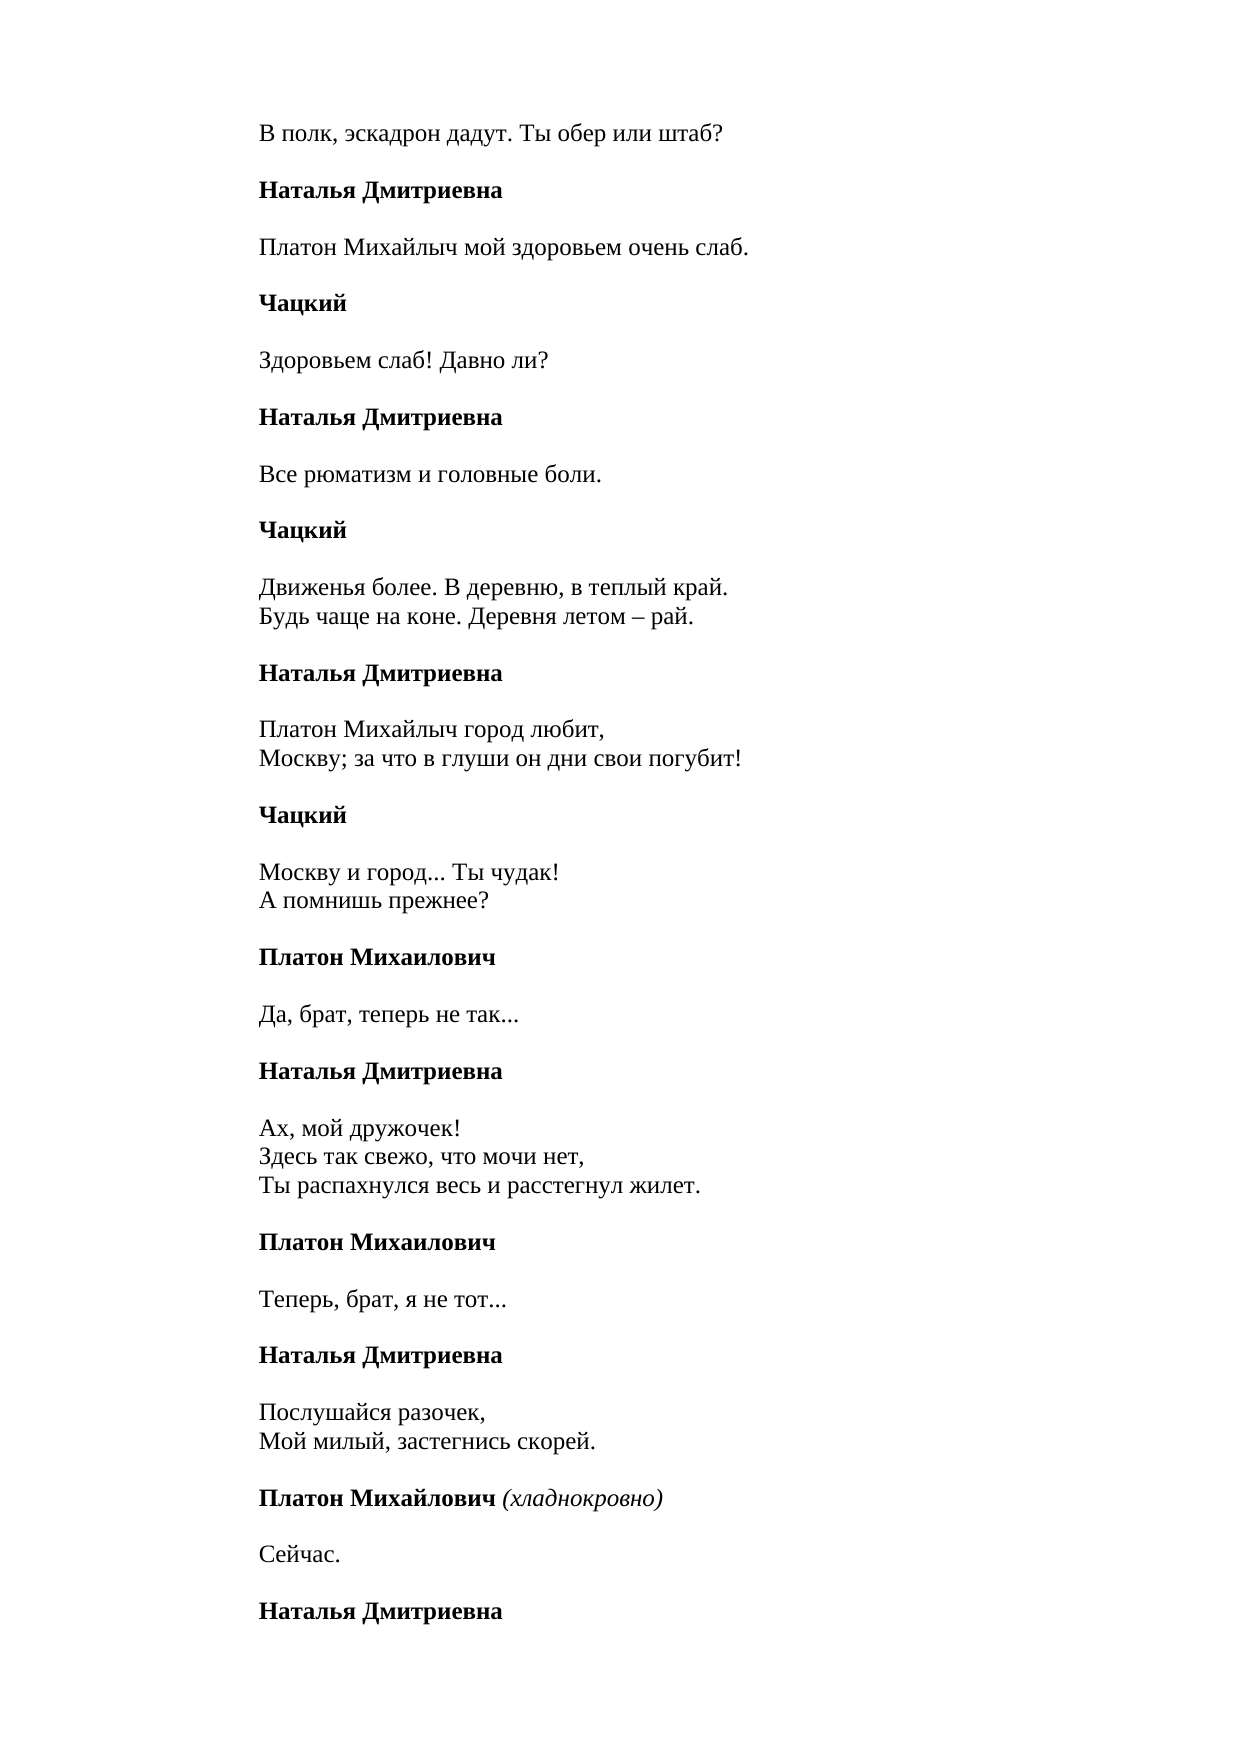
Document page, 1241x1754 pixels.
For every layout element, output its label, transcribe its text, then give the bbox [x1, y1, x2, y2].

text Ах, мой дружочек! [252, 1113, 1152, 1141]
text Да, брат, теперь не так... [252, 999, 1152, 1028]
text В полк, эскадрон дадут. Ты обер или штаб? [252, 118, 1152, 147]
text Наталья Дмитриевна [252, 658, 1152, 687]
text Теперь, брат, я не тот... [252, 1284, 1152, 1312]
text Здесь так свежо, что мочи нет, [252, 1141, 1152, 1170]
text А помнишь прежнее? [252, 886, 1152, 914]
text Будь чаще на коне. Деревня летом – рай. [252, 601, 1152, 630]
text Москву и город... Ты чудак! [252, 857, 1152, 886]
text Платон Михаилович [252, 1227, 1152, 1256]
text Платон Михаилович [252, 942, 1152, 971]
text Ты распахнулся весь и расстегнул жилет. [252, 1170, 1152, 1199]
text Платон Михайлович (хладнокровно) [252, 1483, 1152, 1512]
text Наталья Дмитриевна [252, 1341, 1152, 1369]
text Платон Михайлыч город любит, [252, 714, 1152, 743]
text Наталья Дмитриевна [252, 1056, 1152, 1085]
text Послушайся разочек, [252, 1397, 1152, 1426]
text Наталья Дмитриевна [252, 1596, 1152, 1625]
text Движенья более. В деревню, в теплый край. [252, 572, 1152, 601]
text Москву; за что в глуши он дни свои погубит! [252, 743, 1152, 772]
text Мой милый, застегнись скорей. [252, 1426, 1152, 1455]
text Все рюматизм и головные боли. [252, 459, 1152, 487]
text Чацкий [252, 800, 1152, 829]
text Чацкий [252, 516, 1152, 544]
text Чацкий [252, 288, 1152, 317]
text Здоровьем слаб! Давно ли? [252, 345, 1152, 374]
text Сейчас. [252, 1539, 1152, 1568]
text Наталья Дмитриевна [252, 175, 1152, 204]
text Наталья Дмитриевна [252, 402, 1152, 431]
text Платон Михайлыч мой здоровьем очень слаб. [252, 232, 1152, 260]
